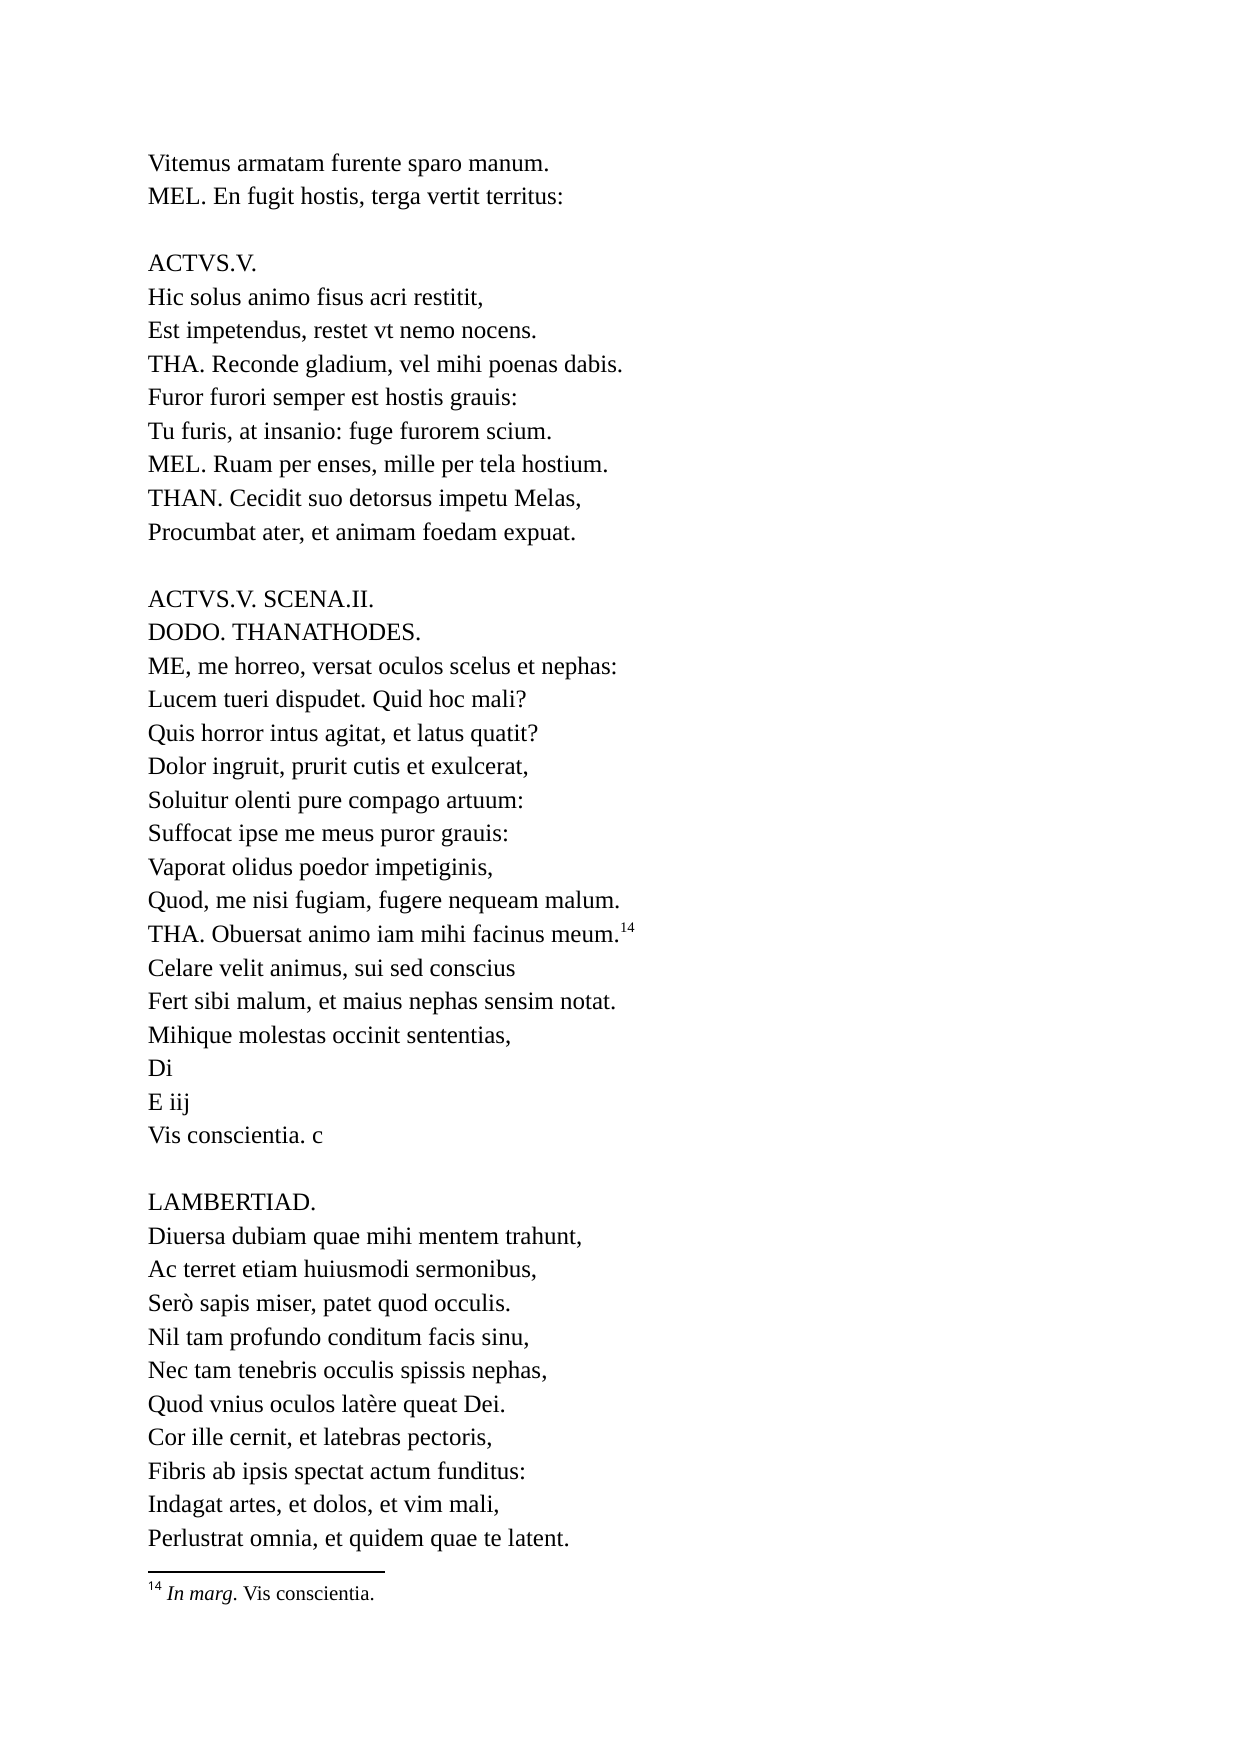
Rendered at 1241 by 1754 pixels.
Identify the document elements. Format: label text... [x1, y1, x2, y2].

text Indagat artes, et dolos, et vim mali, [148, 1489, 1093, 1518]
text Suffocat ipse me meus puror grauis: [148, 818, 1093, 847]
text Cor ille cernit, et latebras pectoris, [148, 1422, 1093, 1451]
text Perlustrat omnia, et quidem quae te latent. [148, 1523, 1093, 1552]
text Quod vnius oculos latère queat Dei. [148, 1389, 1093, 1417]
text Soluitur olenti pure compago artuum: [148, 785, 1093, 814]
text Serò sapis miser, patet quod occulis. [148, 1288, 1093, 1317]
text Dolor ingruit, prurit cutis et exulcerat, [148, 751, 1093, 780]
text Vis conscientia. c [148, 1120, 1093, 1149]
text THA. Reconde gladium, vel mihi poenas dabis. [148, 349, 1093, 378]
text ACTVS.V. [148, 248, 1093, 277]
text THA. Obuersat animo iam mihi facinus meum. [148, 919, 1093, 948]
text Diuersa dubiam quae mihi mentem trahunt, [148, 1221, 1093, 1250]
text Fert sibi malum, et maius nephas sensim notat. [148, 986, 1093, 1015]
text MEL. Ruam per enses, mille per tela hostium. [148, 449, 1093, 478]
text MEL. En fugit hostis, terga vertit territus: [148, 181, 1093, 210]
text Lucem tueri dispudet. Quid hoc mali? [148, 684, 1093, 713]
text THAN. Cecidit suo detorsus impetu Melas, [148, 483, 1093, 512]
text Mihique molestas occinit sententias, [148, 1020, 1093, 1048]
text Vaporat olidus poedor impetiginis, [148, 852, 1093, 881]
text Furor furori semper est hostis grauis: [148, 382, 1093, 411]
text Nec tam tenebris occulis spissis nephas, [148, 1355, 1093, 1384]
text Vitemus armatam furente sparo manum. [148, 148, 1093, 176]
text ACTVS.V. SCENA.II. [148, 584, 1093, 612]
text Ac terret etiam huiusmodi sermonibus, [148, 1254, 1093, 1283]
text LAMBERTIAD. [148, 1187, 1093, 1216]
text Nil tam profundo conditum facis sinu, [148, 1322, 1093, 1350]
text Quod, me nisi fugiam, fugere nequeam malum. [148, 886, 1093, 914]
text Tu furis, at insanio: fuge furorem scium. [148, 416, 1093, 445]
text ME, me horreo, versat oculos scelus et nephas: [148, 651, 1093, 679]
text Celare velit animus, sui sed conscius [148, 953, 1093, 981]
text Hic solus animo fisus acri restitit, [148, 282, 1093, 311]
text Di [148, 1053, 1093, 1082]
text Procumbat ater, et animam foedam expuat. [148, 517, 1093, 545]
text E iij [148, 1087, 1093, 1116]
text Est impetendus, restet vt nemo nocens. [148, 315, 1093, 344]
text Quis horror intus agitat, et latus quatit? [148, 718, 1093, 747]
text DODO. THANATHODES. [148, 617, 1093, 646]
text Fibris ab ipsis spectat actum funditus: [148, 1456, 1093, 1484]
